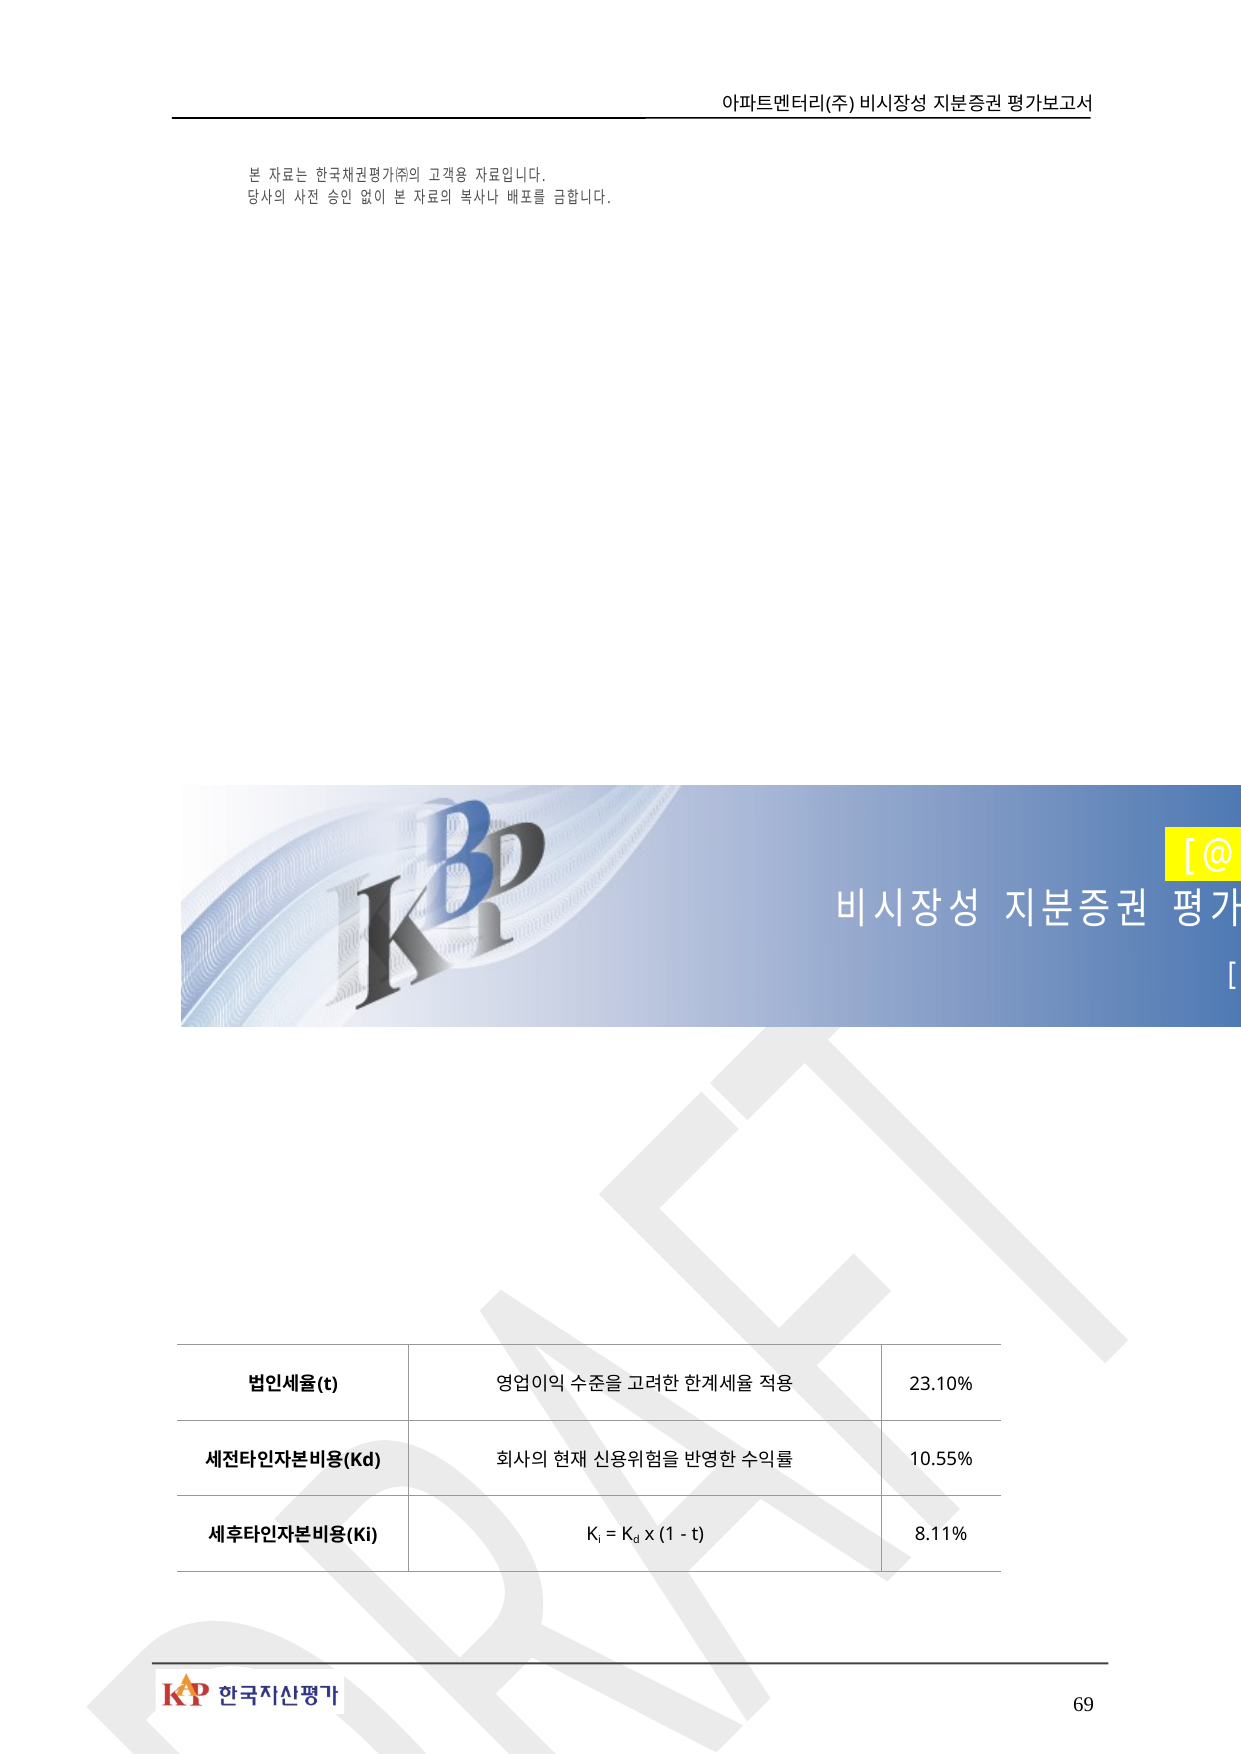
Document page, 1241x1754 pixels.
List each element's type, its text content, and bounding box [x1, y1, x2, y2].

table_cell Ki = Kd x (1 - t) [409, 1496, 881, 1571]
table_cell 8.11% [882, 1496, 1001, 1571]
picture [155, 1669, 345, 1714]
table_cell 법인세율(t) [177, 1345, 408, 1420]
table_cell 회사의 현재 신용위험을 반영한 수익률 [409, 1421, 881, 1495]
table_cell 세전타인자본비용(Kd) [177, 1421, 408, 1495]
table_cell 세후타인자본비용(Ki) [177, 1496, 408, 1571]
table_cell 10.55% [882, 1421, 1001, 1495]
table_cell 영업이익 수준을 고려한 한계세율 적용 [409, 1345, 881, 1420]
table_cell 23.10% [882, 1345, 1001, 1420]
